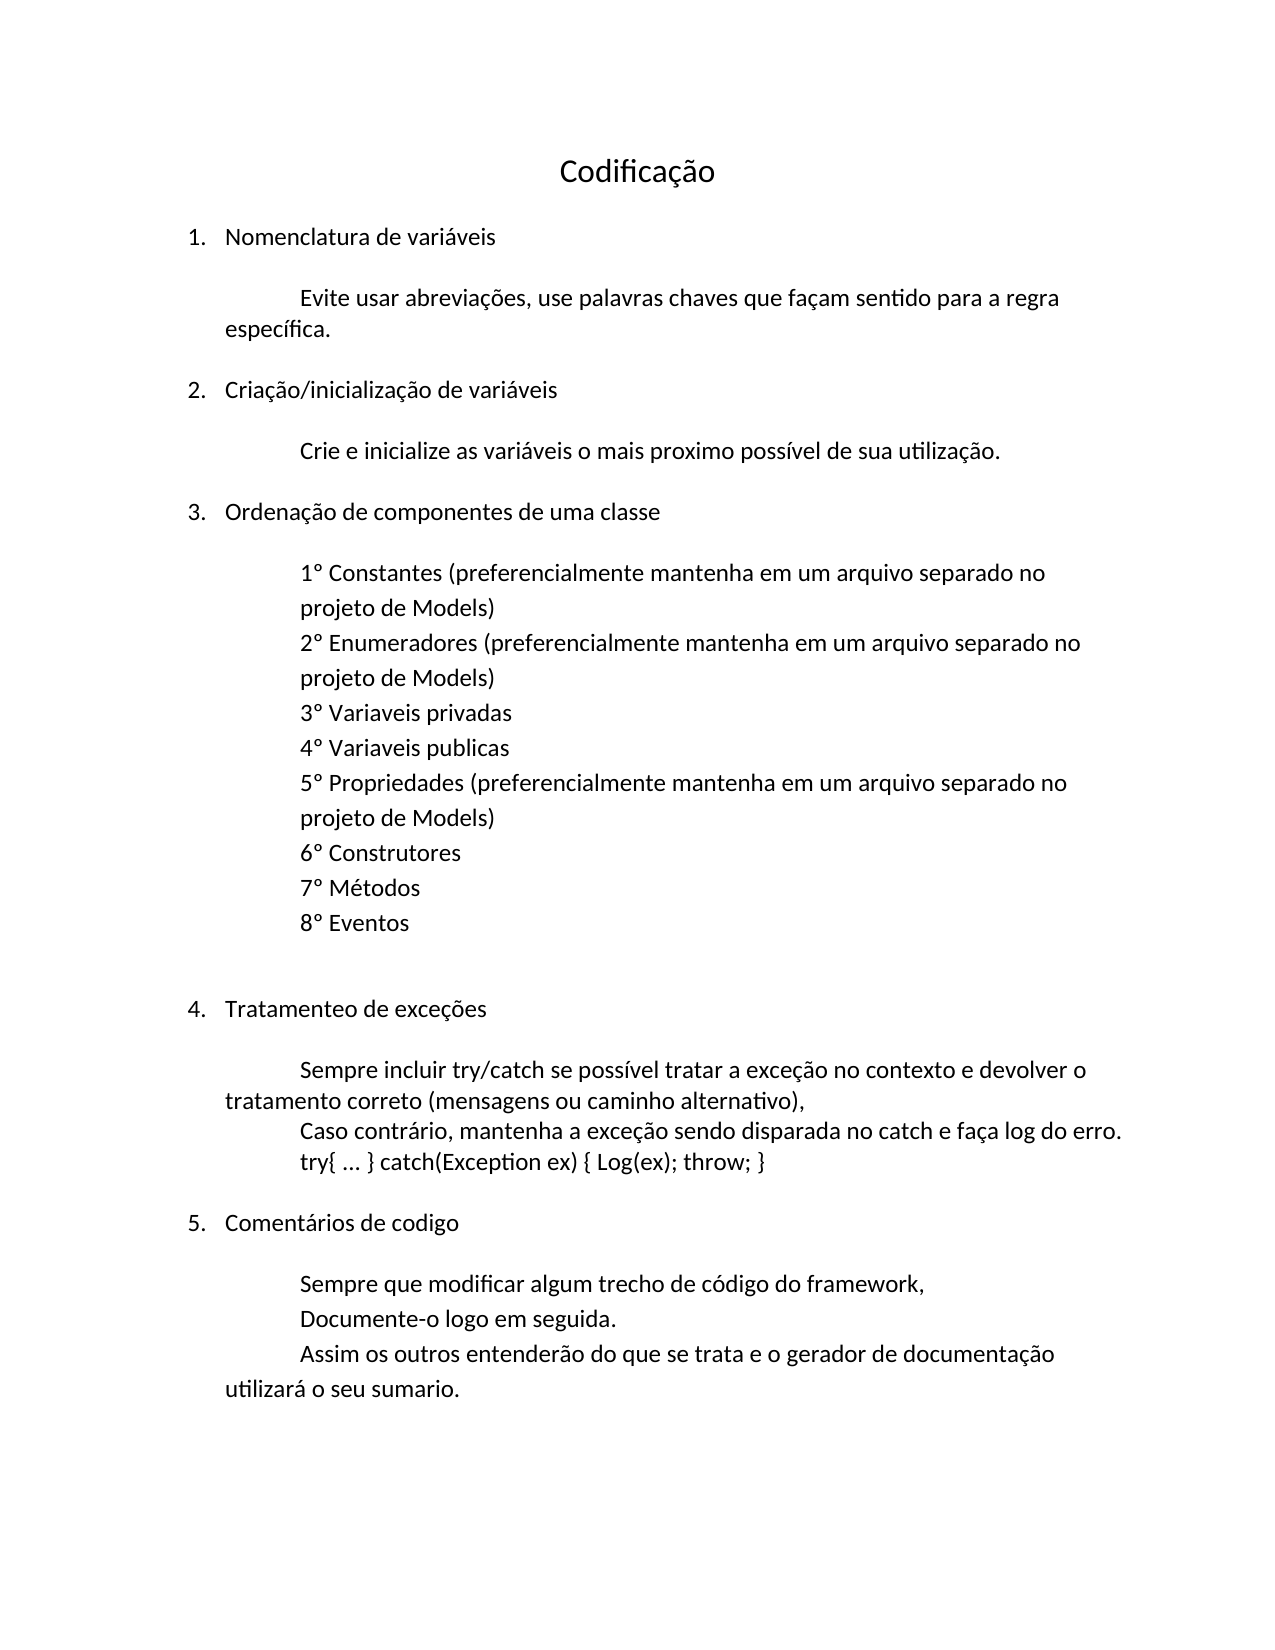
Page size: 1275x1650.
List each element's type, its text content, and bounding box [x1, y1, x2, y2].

list 6º Construtores [300, 837, 1125, 867]
text try{ ... } catch(Exception ex) { Log(ex); throw; } [150, 1146, 1125, 1176]
list Documente-o logo em seguida. [225, 1303, 1125, 1333]
list Sempre que modificar algum trecho de código do framework, [225, 1268, 1125, 1298]
list 5º Propriedades (preferencialmente mantenha em um arquivo separado no projeto de Models) [300, 767, 1125, 832]
text Codificação [150, 150, 1125, 191]
text Caso contrário, mantenha a exceção sendo disparada no catch e faça log do erro. [150, 1115, 1125, 1146]
list Nomenclatura de variáveis [187, 221, 1125, 252]
list Tratamenteo de exceções [187, 993, 1125, 1024]
list Assim os outros entenderão do que se trata e o gerador de documentação utilizará o seu sumario. [225, 1338, 1125, 1403]
list Criação/inicialização de variáveis [187, 374, 1125, 404]
list 4º Variaveis publicas [300, 732, 1125, 762]
list 8º Eventos [300, 907, 1125, 937]
list Comentários de codigo [187, 1207, 1125, 1237]
list Ordenação de componentes de uma classe [187, 496, 1125, 526]
list 7º Métodos [300, 872, 1125, 902]
text Evite usar abreviações, use palavras chaves que façam sentido para a regra específica. [225, 282, 1125, 343]
list 1º Constantes (preferencialmente mantenha em um arquivo separado no projeto de Models) [300, 557, 1125, 622]
text Sempre incluir try/catch se possível tratar a exceção no contexto e devolver o tratamento correto (mensagens ou caminho alternativo), [225, 1054, 1125, 1115]
list 2º Enumeradores (preferencialmente mantenha em um arquivo separado no projeto de Models) [300, 627, 1125, 692]
list 3º Variaveis privadas [300, 697, 1125, 727]
text Crie e inicialize as variáveis o mais proximo possível de sua utilização. [225, 435, 1125, 465]
